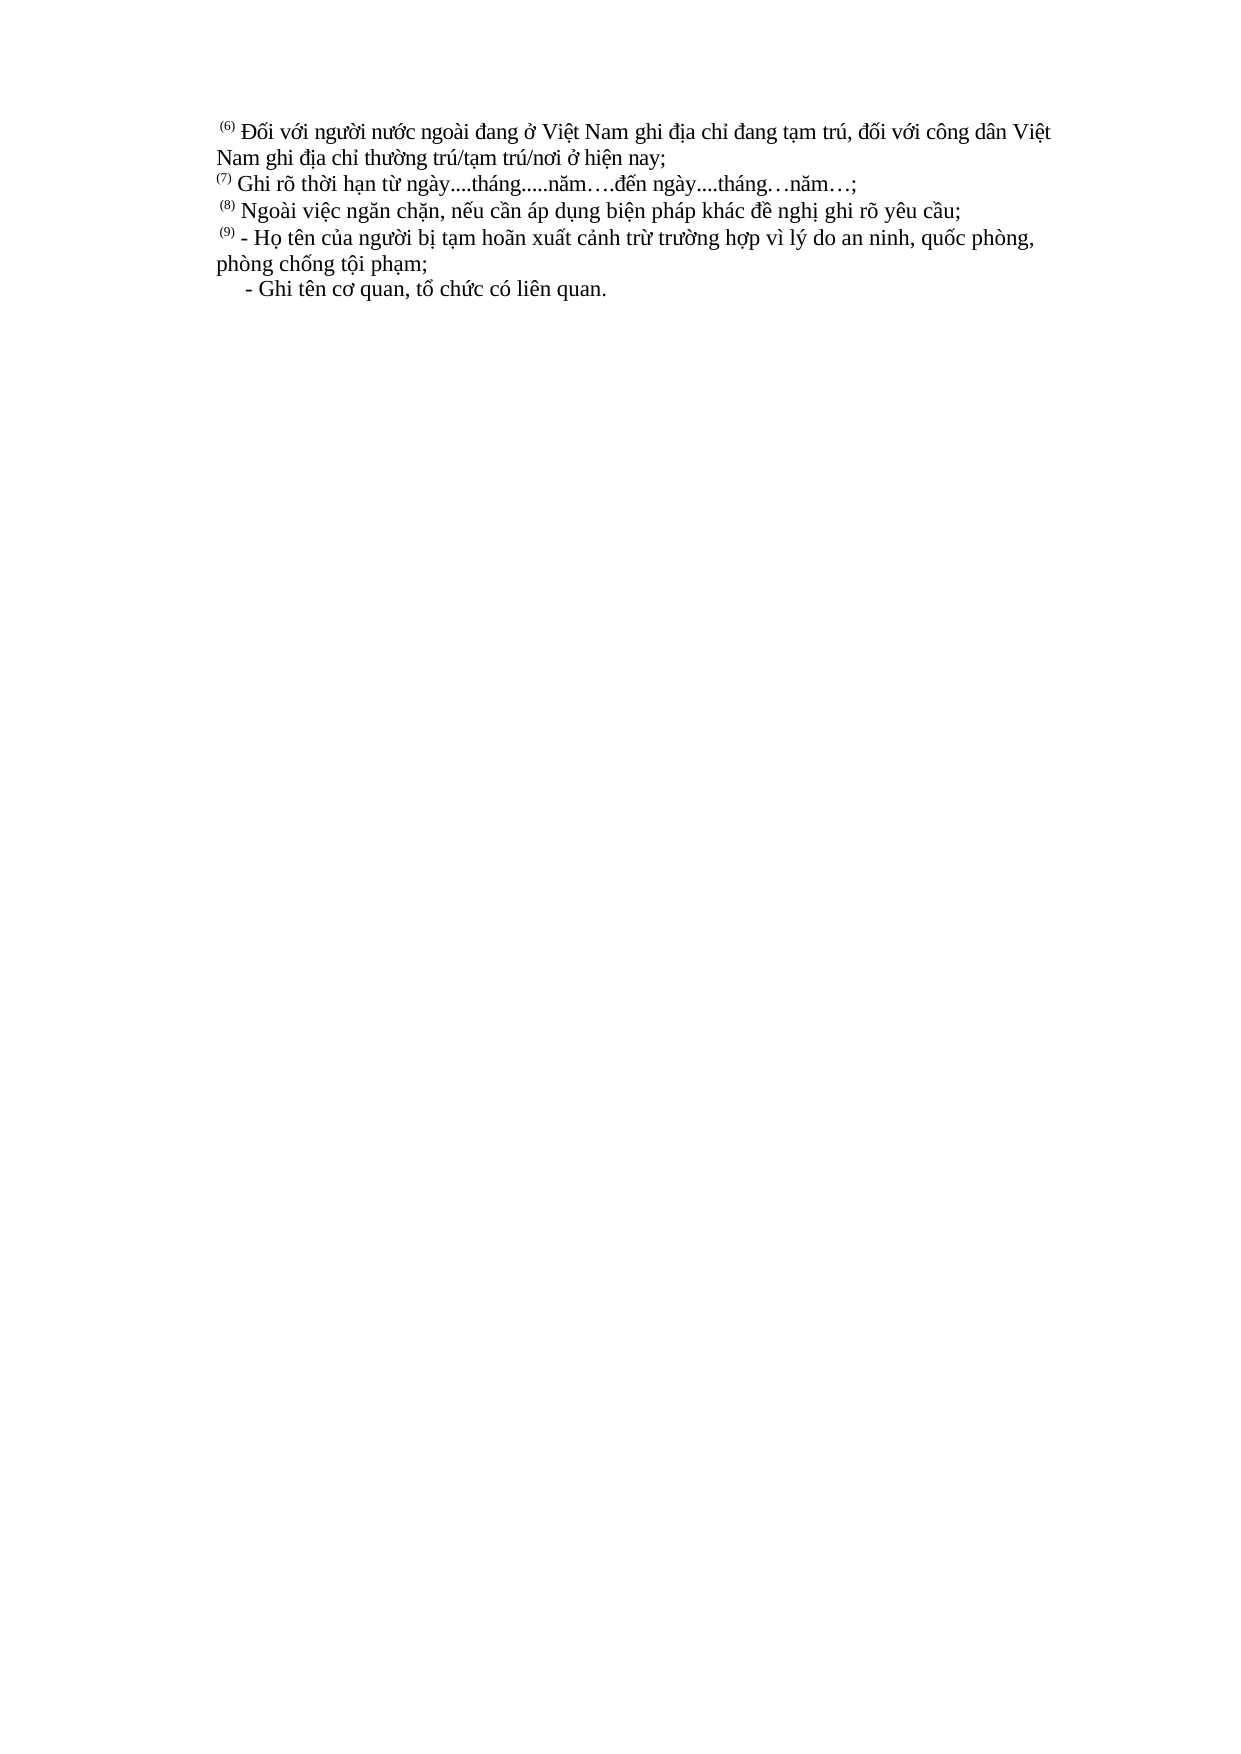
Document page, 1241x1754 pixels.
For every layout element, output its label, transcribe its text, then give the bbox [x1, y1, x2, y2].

text (9) - Họ tên của người bị tạm hoãn xuất cảnh trừ trường hợp vì lý do an ninh, quốc phòng, phòng chống tội phạm; [216, 223, 1054, 276]
text (8) Ngoài việc ngăn chặn, nếu cần áp dụng biện pháp khác đề nghị ghi rõ yêu cầu; [219, 197, 1122, 223]
text (6) Đối với người nước ngoài đang ở Việt Nam ghi địa chỉ đang tạm trú, đối với công dân Việt Nam ghi địa chỉ thường trú/tạm trú/nơi ở hiện nay; [216, 118, 1054, 171]
text - Ghi tên cơ quan, tổ chức có liên quan. [245, 276, 1122, 302]
text (7) Ghi rõ thời hạn từ ngày....tháng.....năm….đến ngày....tháng năm…; [216, 171, 1122, 197]
